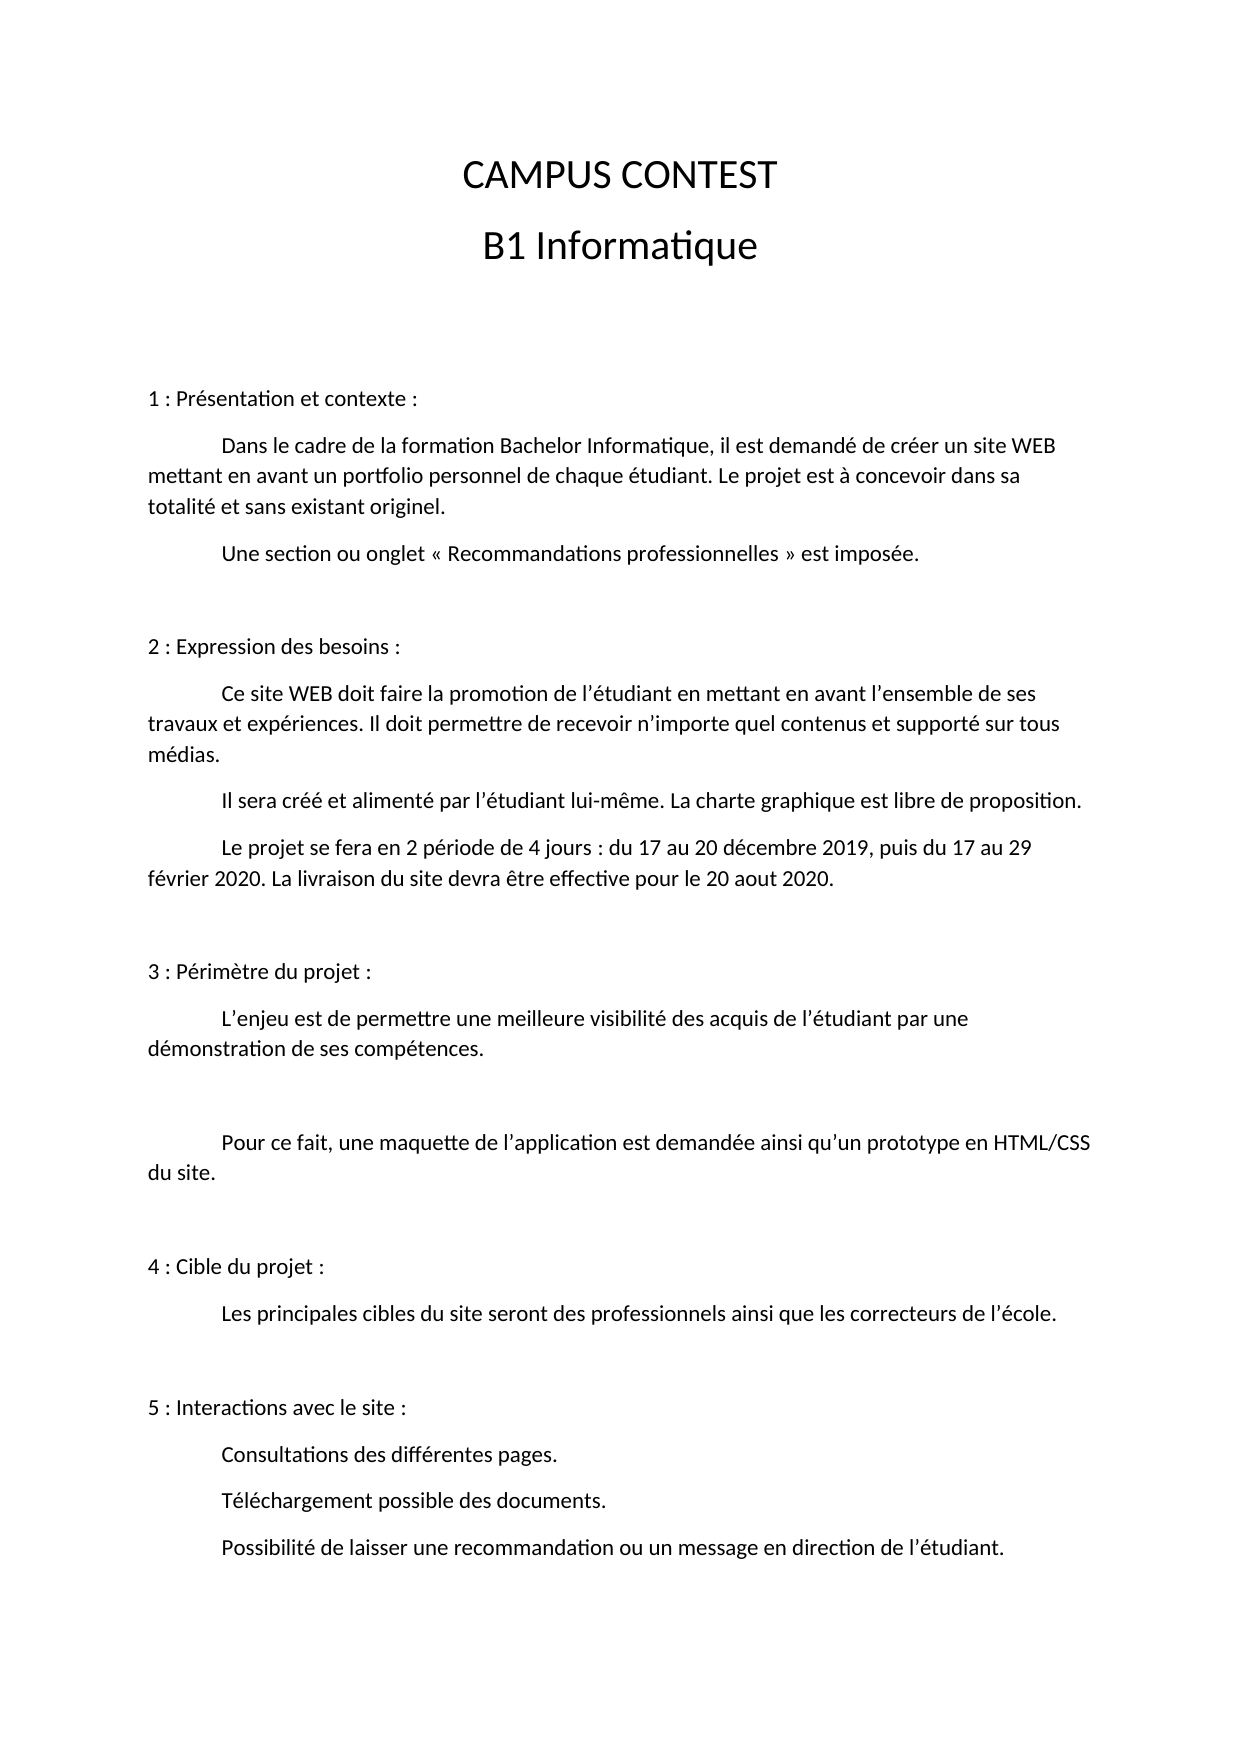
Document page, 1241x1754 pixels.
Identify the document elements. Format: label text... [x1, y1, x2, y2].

text Ce site WEB doit faire la promotion de l’étudiant en mettant en avant l’ensemble de ses travaux et expériences. Il doit permettre de recevoir n’importe quel contenus et supporté sur tous médias. [148, 679, 1093, 768]
text Une section ou onglet « Recommandations professionnelles » est imposée. [148, 539, 1093, 567]
text Les principales cibles du site seront des professionnels ainsi que les correcteurs de l’école. [148, 1299, 1093, 1327]
text Il sera créé et alimenté par l’étudiant lui-même. La charte graphique est libre de proposition. [148, 787, 1093, 814]
text 4 : Cible du projet : [148, 1252, 1093, 1280]
text Possibilité de laisser une recommandation ou un message en direction de l’étudiant. [148, 1533, 1093, 1561]
text Le projet se fera en 2 période de 4 jours : du 17 au 20 décembre 2019, puis du 17 au 29 février 2020. La livraison du site devra être effective pour le 20 aout 2020. [148, 833, 1093, 892]
text B1 Informatique [148, 219, 1093, 270]
text Pour ce fait, une maquette de l’application est demandée ainsi qu’un prototype en HTML/CSS du site. [148, 1128, 1093, 1186]
text 2 : Expression des besoins : [148, 632, 1093, 660]
text 5 : Interactions avec le site : [148, 1393, 1093, 1421]
text L’enjeu est de permettre une meilleure visibilité des acquis de l’étudiant par une démonstration de ses compétences. [148, 1004, 1093, 1062]
text 1 : Présentation et contexte : [148, 384, 1093, 412]
text Consultations des différentes pages. [148, 1440, 1093, 1468]
text Dans le cadre de la formation Bachelor Informatique, il est demandé de créer un site WEB mettant en avant un portfolio personnel de chaque étudiant. Le projet est à concevoir dans sa totalité et sans existant originel. [148, 431, 1093, 520]
text Téléchargement possible des documents. [148, 1487, 1093, 1514]
text 3 : Périmètre du projet : [148, 957, 1093, 985]
text CAMPUS CONTEST [148, 148, 1093, 198]
